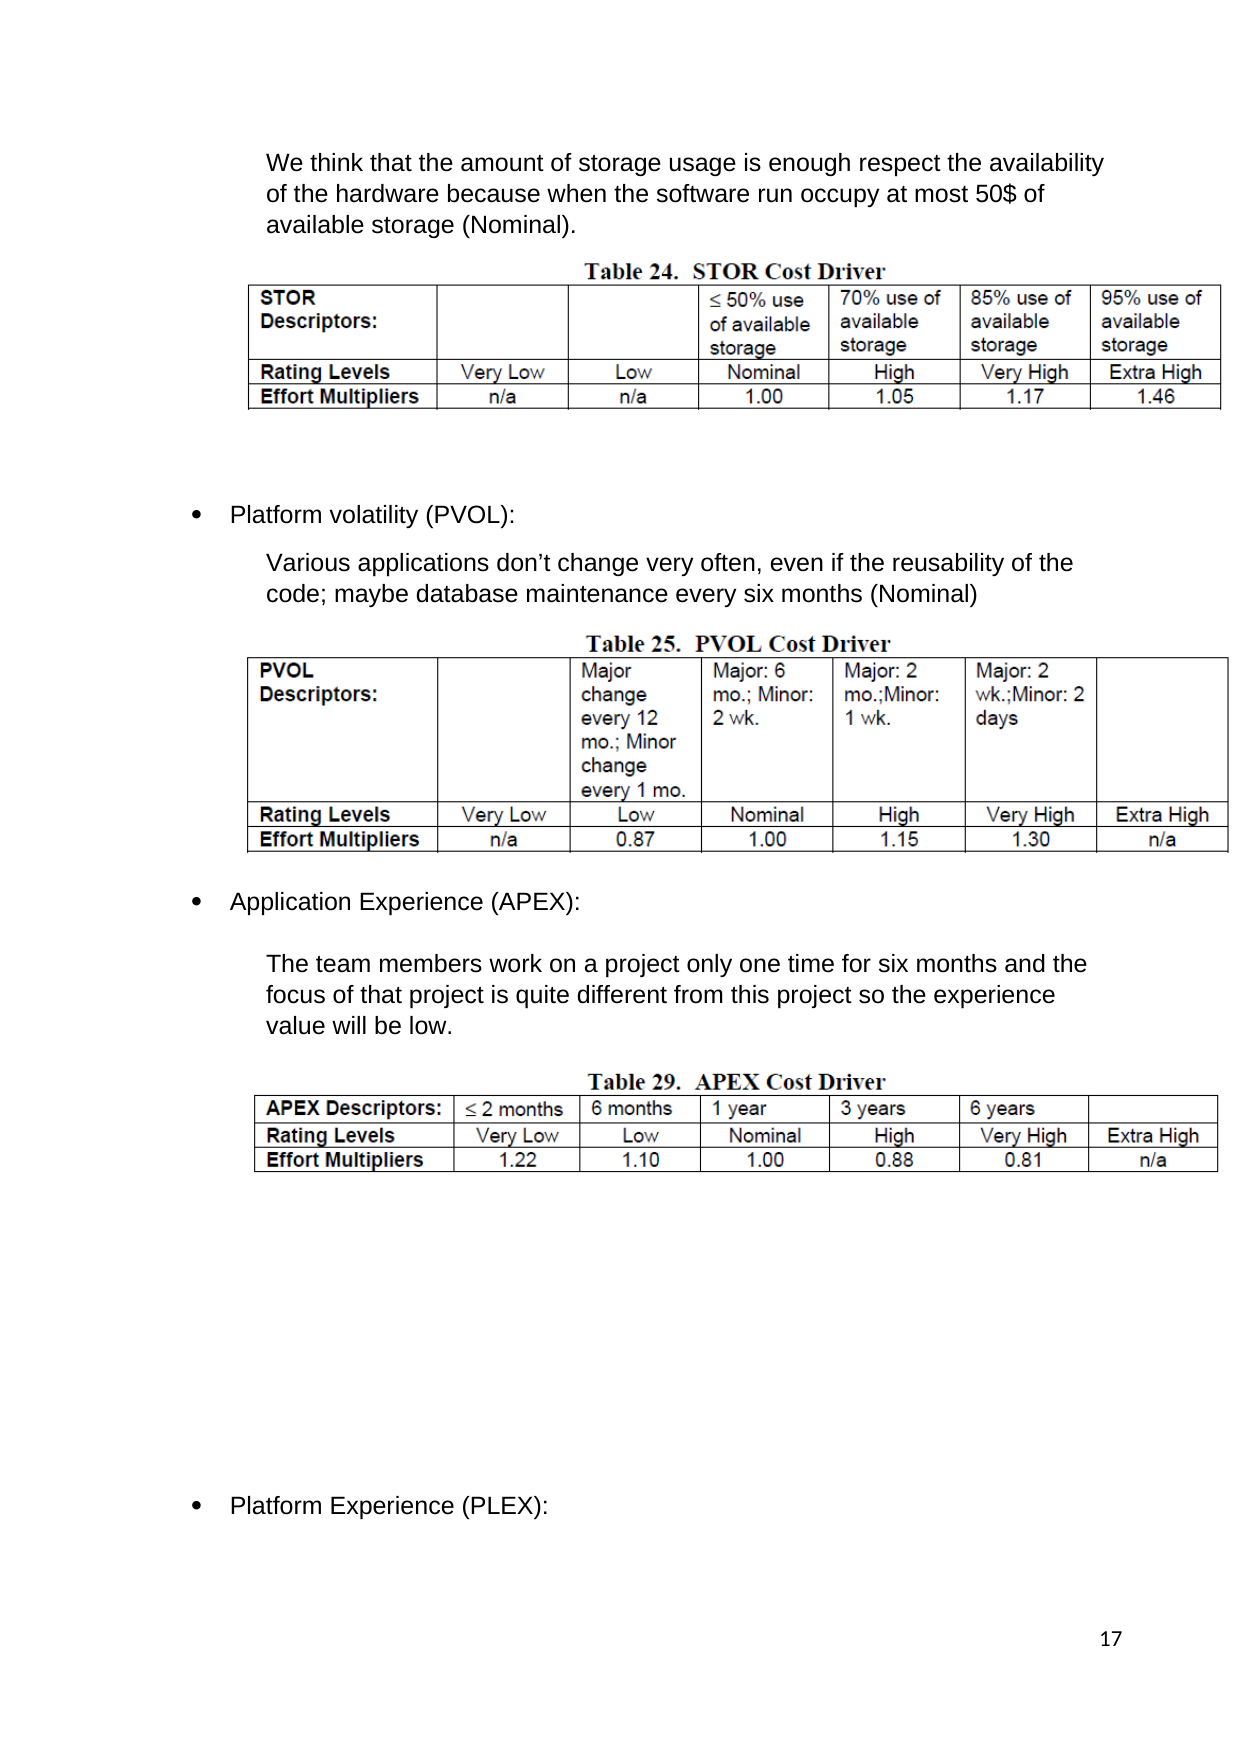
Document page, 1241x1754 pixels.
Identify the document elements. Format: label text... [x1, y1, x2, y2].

picture [230, 257, 1235, 482]
text Various applications don’t change very often, even if the reusability of the code; maybe database maintenance every six months (Nominal) [266, 548, 1122, 608]
picture [230, 627, 1235, 869]
list Platform volatility (PVOL): [192, 501, 1122, 529]
list Application Experience (APEX): [192, 887, 1122, 916]
picture [230, 1059, 1235, 1282]
list Platform Experience (PLEX): [192, 1491, 1122, 1520]
list We think that the amount of storage usage is enough respect the availability of the hardware because when the software run occupy at most 50$ of available storage (Nominal). [266, 148, 1122, 238]
list The team members work on a project only one time for six months and the focus of that project is quite different from this project so the experience value will be low. [266, 949, 1122, 1040]
